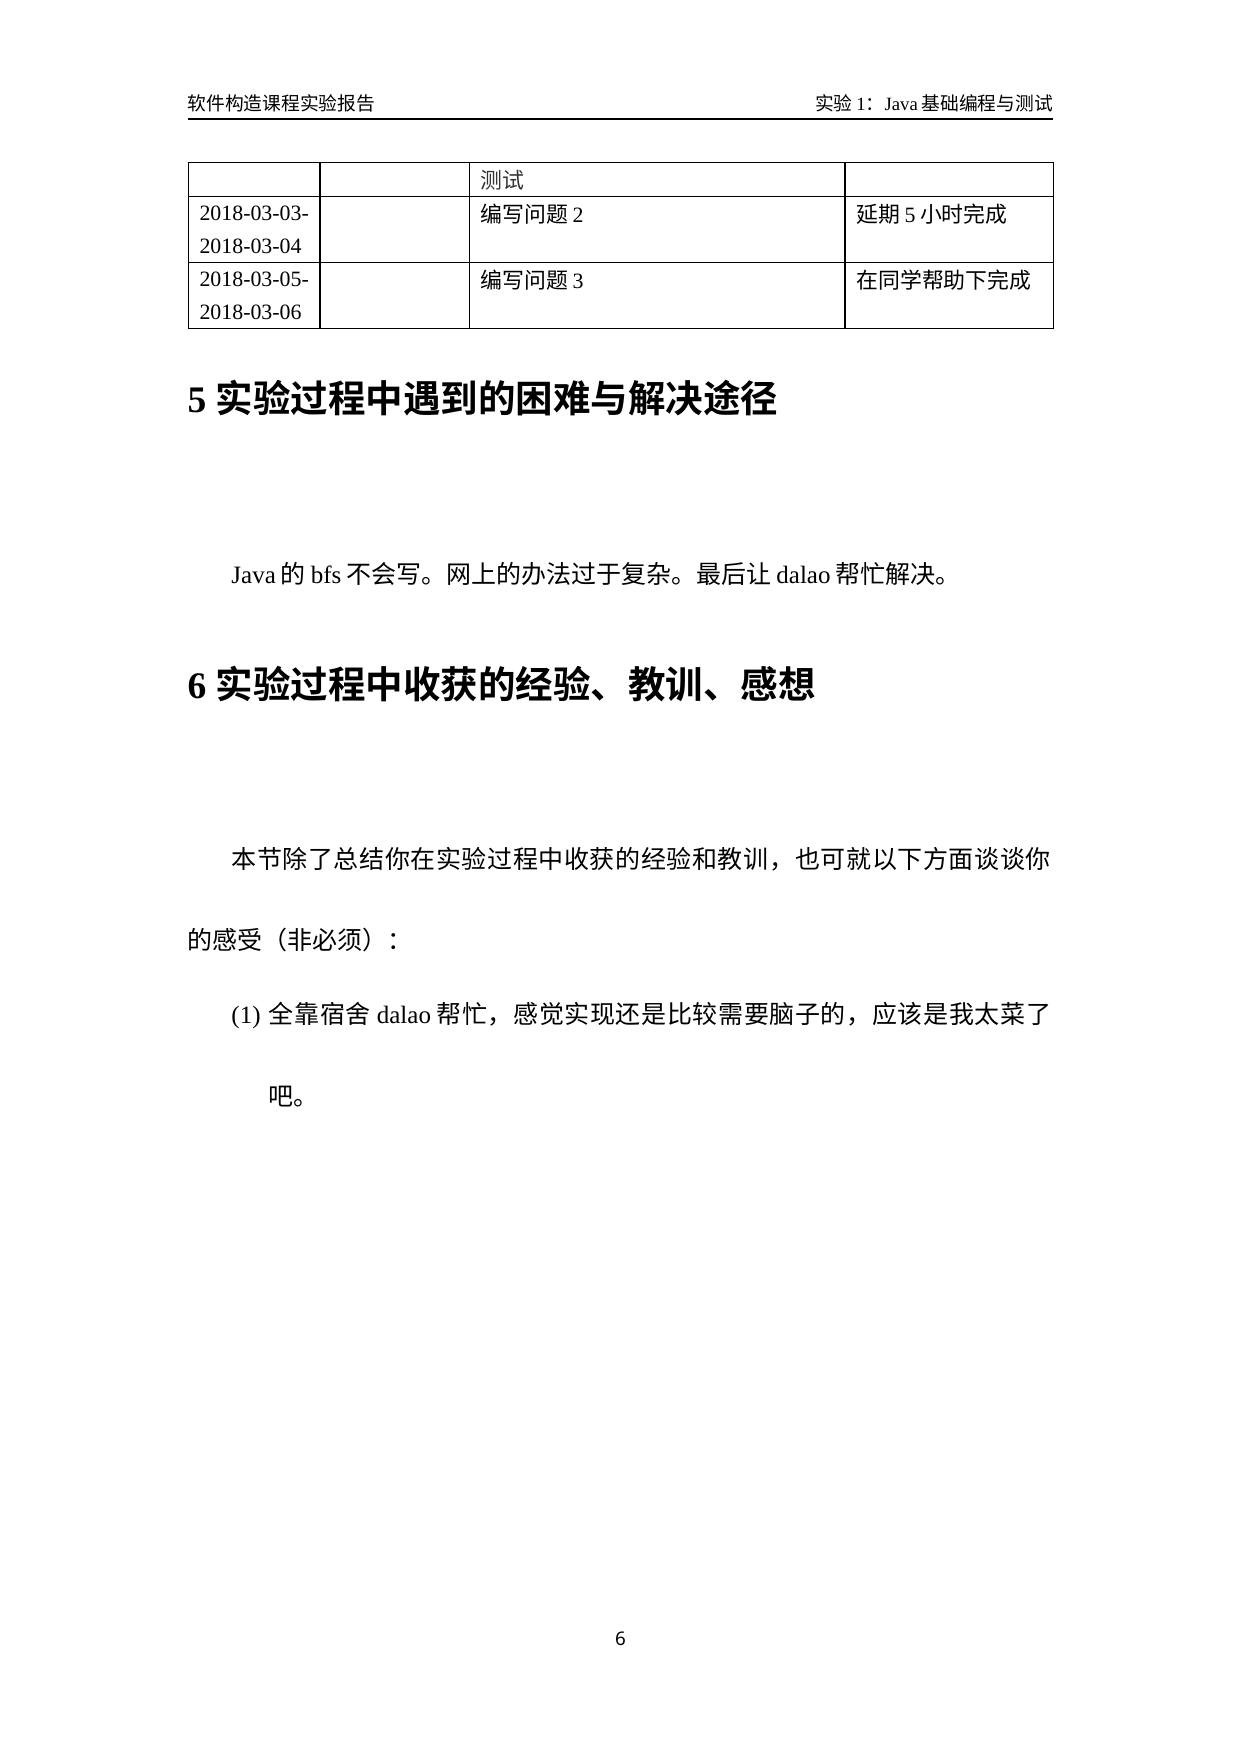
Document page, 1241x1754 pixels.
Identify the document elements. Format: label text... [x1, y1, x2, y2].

text 本节除了总结你在实验过程中收获的经验和教训，也可就以下方面谈谈你的感受（非必须）： [187, 825, 1053, 971]
table_cell 编写问题3 [470, 263, 844, 328]
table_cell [470, 163, 844, 196]
text Java的bfs不会写。网上的办法过于复杂。最后让dalao帮忙解决。 [187, 540, 1053, 605]
subtitle 实验过程中收获的经验、教训、感想 [187, 649, 1053, 714]
list 全靠宿舍dalao帮忙，感觉实现还是比较需要脑子的，应该是我太菜了吧。 [231, 981, 1053, 1127]
table_cell 在同学帮助下完成 [846, 263, 1053, 328]
table_cell 编写问题2 [470, 197, 844, 262]
table_cell 完成 [846, 163, 1053, 196]
table_cell 2018-03-05- 2018-03-06 [189, 263, 319, 328]
table_cell [321, 197, 469, 262]
table_cell [321, 263, 469, 328]
table_cell [321, 163, 469, 196]
table_cell 2018-03-03- 2018-03-04 [189, 197, 319, 262]
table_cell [189, 163, 319, 196]
table_cell 延期5小时完成 [846, 197, 1053, 262]
subtitle 实验过程中遇到的困难与解决途径 [187, 364, 1053, 429]
